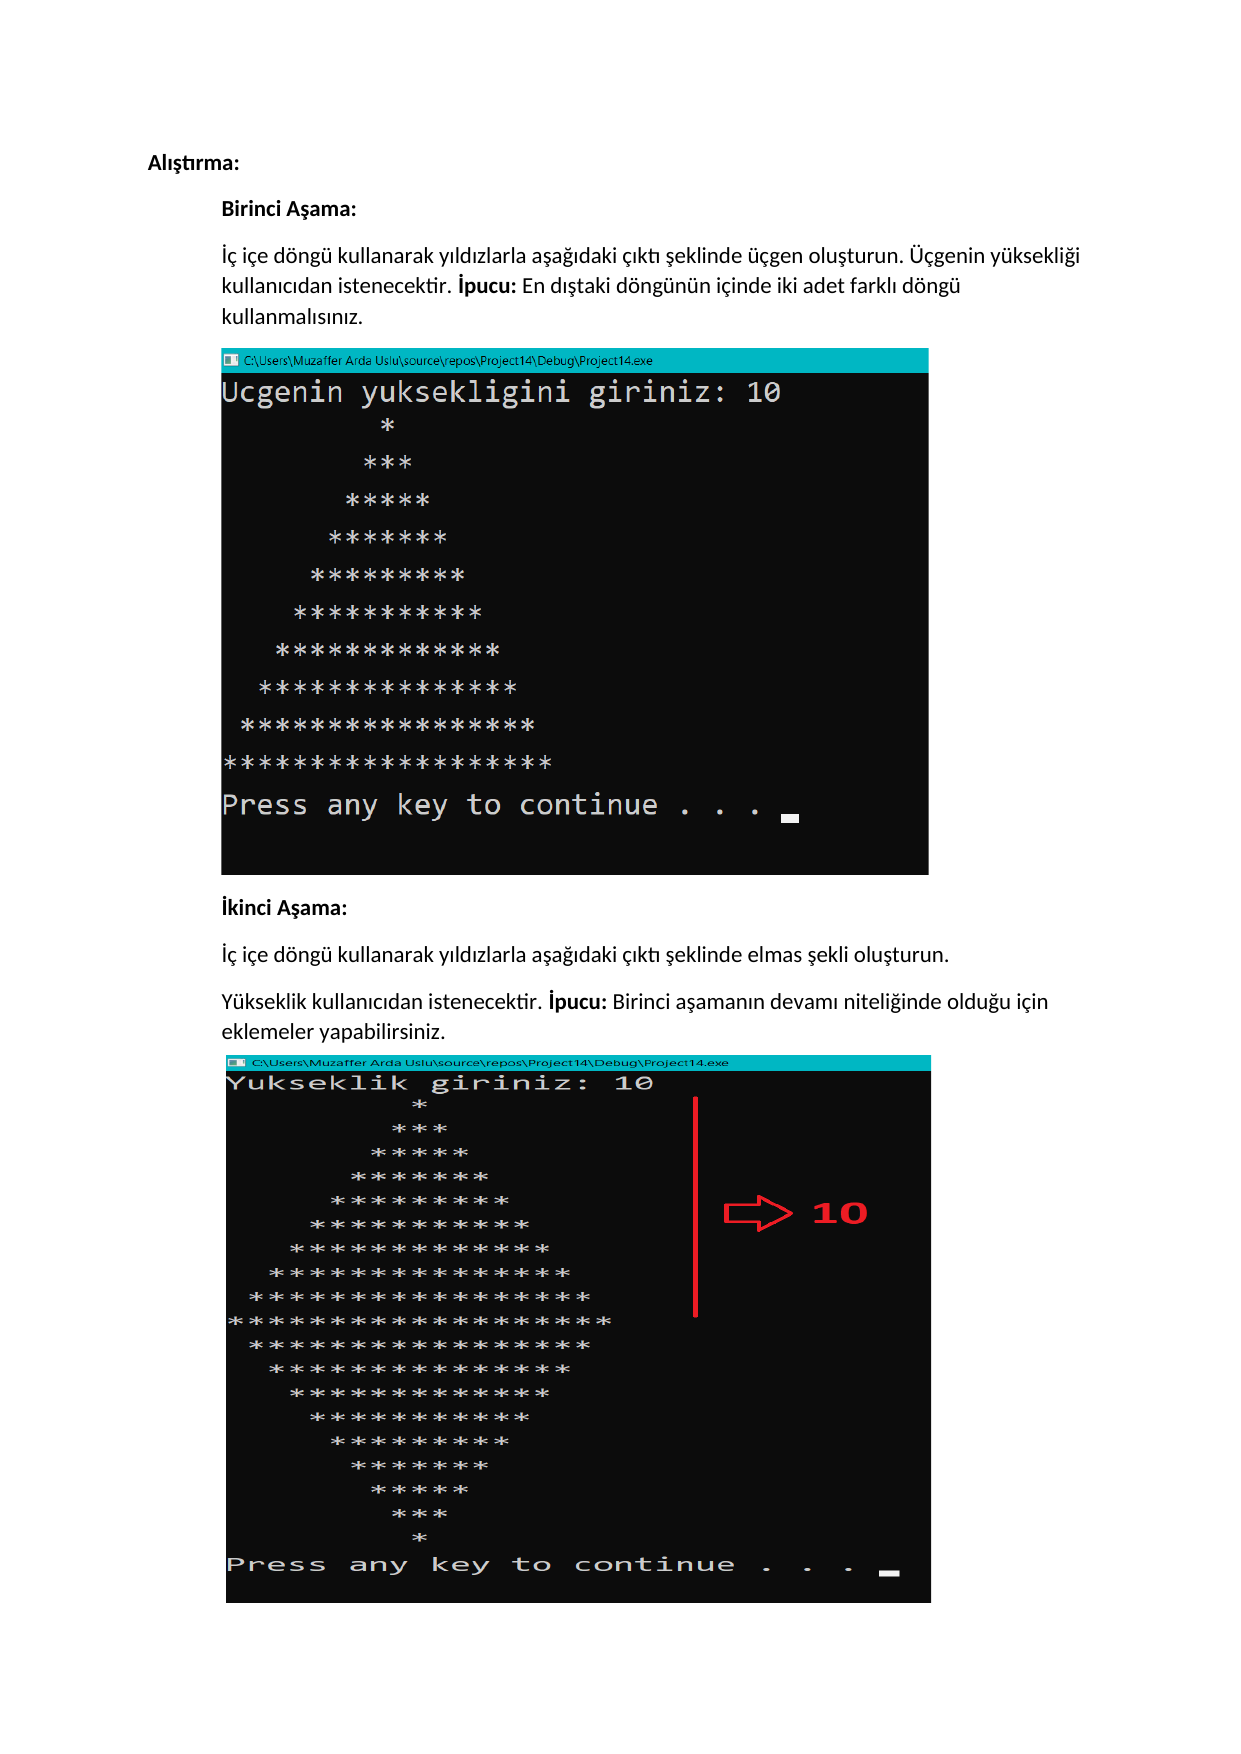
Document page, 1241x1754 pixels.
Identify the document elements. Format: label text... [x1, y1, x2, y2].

picture [225, 1055, 931, 1602]
text Birinci Aşama: [148, 194, 1093, 222]
text Alıştırma: [148, 148, 1093, 176]
text İç içe döngü kullanarak yıldızlarla aşağıdaki çıktı şeklinde üçgen oluşturun. Üçgenin yüksekliği kullanıcıdan istenecektir. İpucu: En dıştaki döngünün içinde iki adet farklı döngü kullanmalısınız. [221, 241, 1093, 330]
text İkinci Aşama: [148, 893, 1093, 921]
picture [221, 348, 929, 875]
text İç içe döngü kullanarak yıldızlarla aşağıdaki çıktı şeklinde elmas şekli oluşturun. [148, 940, 1093, 968]
text Yükseklik kullanıcıdan istenecektir. İpucu: Birinci aşamanın devamı niteliğinde olduğu için eklemeler yapabilirsiniz. [221, 987, 1093, 1045]
